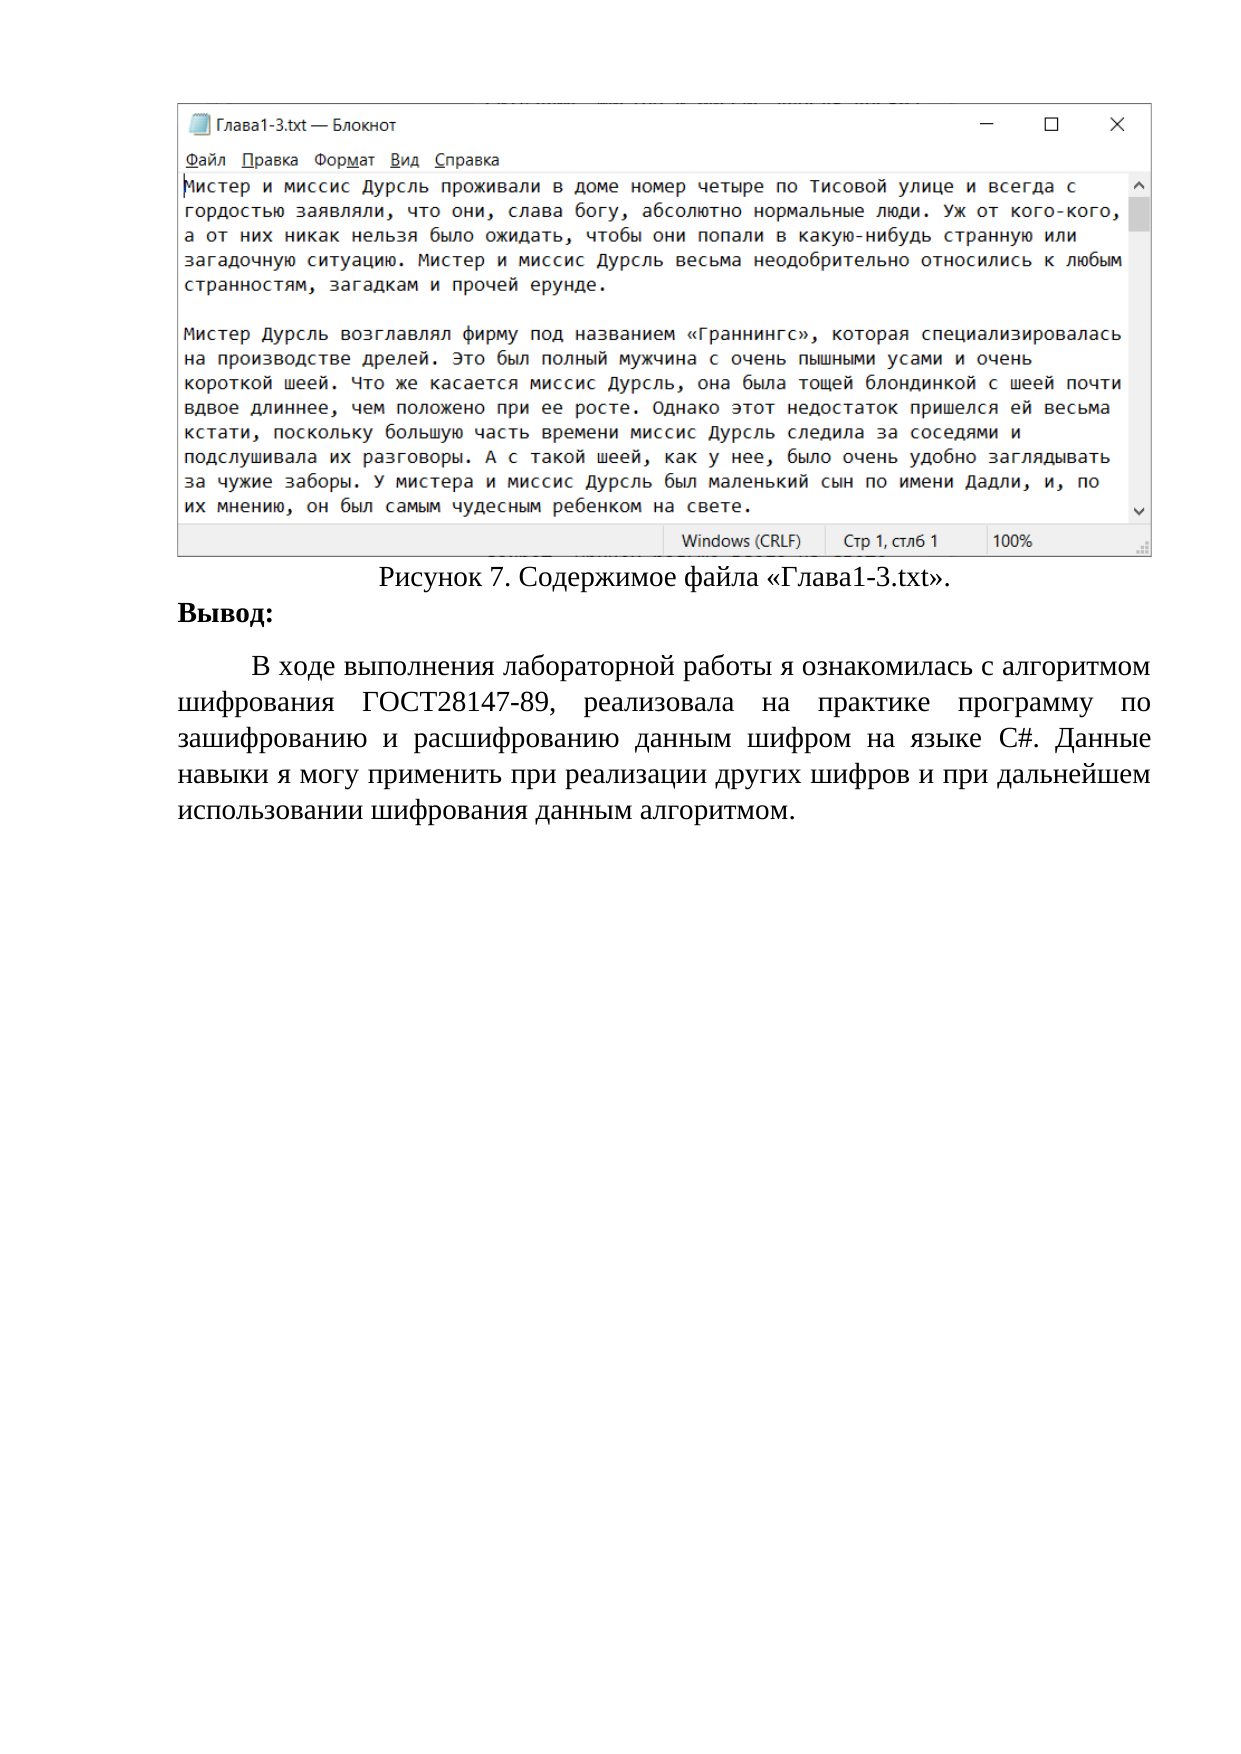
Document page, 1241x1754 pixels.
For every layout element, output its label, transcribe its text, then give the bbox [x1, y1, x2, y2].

picture [177, 103, 1152, 557]
text В ходе выполнения лабораторной работы я ознакомилась с алгоритмом шифрования ГОСТ28147-89, реализовала на практике программу по зашифрованию и расшифрованию данным шифром на языке C#. Данные навыки я могу применить при реализации других шифров и при дальнейшем использовании шифрования данным алгоритмом. [177, 648, 1152, 826]
text Вывод: [177, 595, 1152, 628]
text Рисунок 7. Содержимое файла «Глава1-3.txt». [177, 559, 1152, 592]
